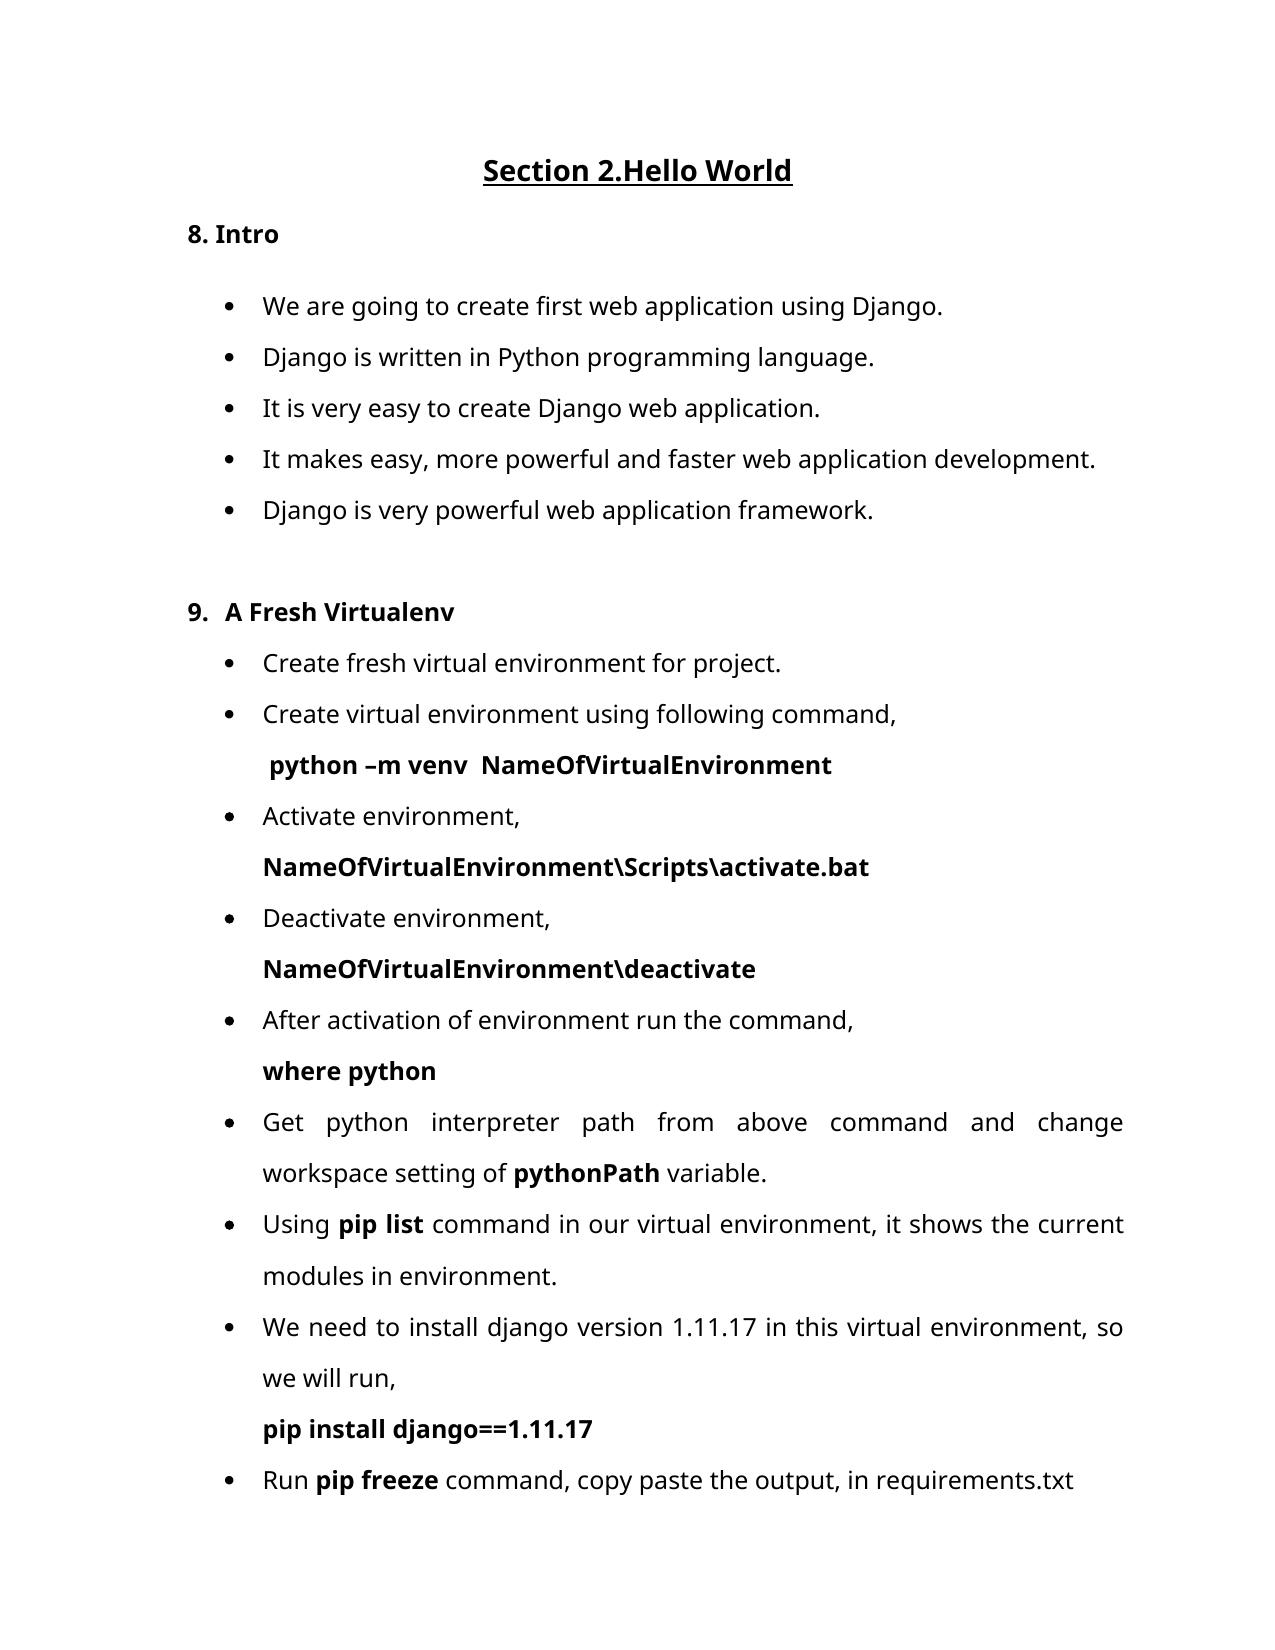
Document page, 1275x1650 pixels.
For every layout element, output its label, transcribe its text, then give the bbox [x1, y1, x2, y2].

list pip install django==1.11.17 [262, 1411, 1125, 1445]
list Get python interpreter path from above command and change workspace setting of pythonPath variable. [225, 1105, 1125, 1190]
list Run pip freeze command, copy paste the output, in requirements.txt [225, 1462, 1125, 1496]
list Using pip list command in our virtual environment, it shows the current modules in environment. [225, 1207, 1125, 1292]
list A Fresh Virtualenv [187, 594, 1125, 629]
list It is very easy to create Django web application. [225, 390, 1125, 424]
text 8. Intro [187, 216, 1125, 251]
list python –m venv NameOfVirtualEnvironment [262, 748, 1125, 782]
list where python [262, 1054, 1125, 1088]
list Create virtual environment using following command, [225, 697, 1125, 731]
list Deactivate environment, [225, 901, 1125, 935]
list Django is written in Python programming language. [225, 339, 1125, 373]
list We need to install django version 1.11.17 in this virtual environment, so we will run, [225, 1309, 1125, 1394]
list Create fresh virtual environment for project. [225, 646, 1125, 680]
list We are going to create first web application using Django. [225, 288, 1125, 322]
list After activation of environment run the command, [225, 1003, 1125, 1037]
list NameOfVirtualEnvironment\deactivate [262, 952, 1125, 986]
list It makes easy, more powerful and faster web application development. [225, 441, 1125, 476]
list Activate environment, [225, 799, 1125, 833]
list Django is very powerful web application framework. [225, 492, 1125, 527]
text Section 2.Hello World [150, 150, 1125, 190]
list NameOfVirtualEnvironment\Scripts\activate.bat [262, 850, 1125, 884]
